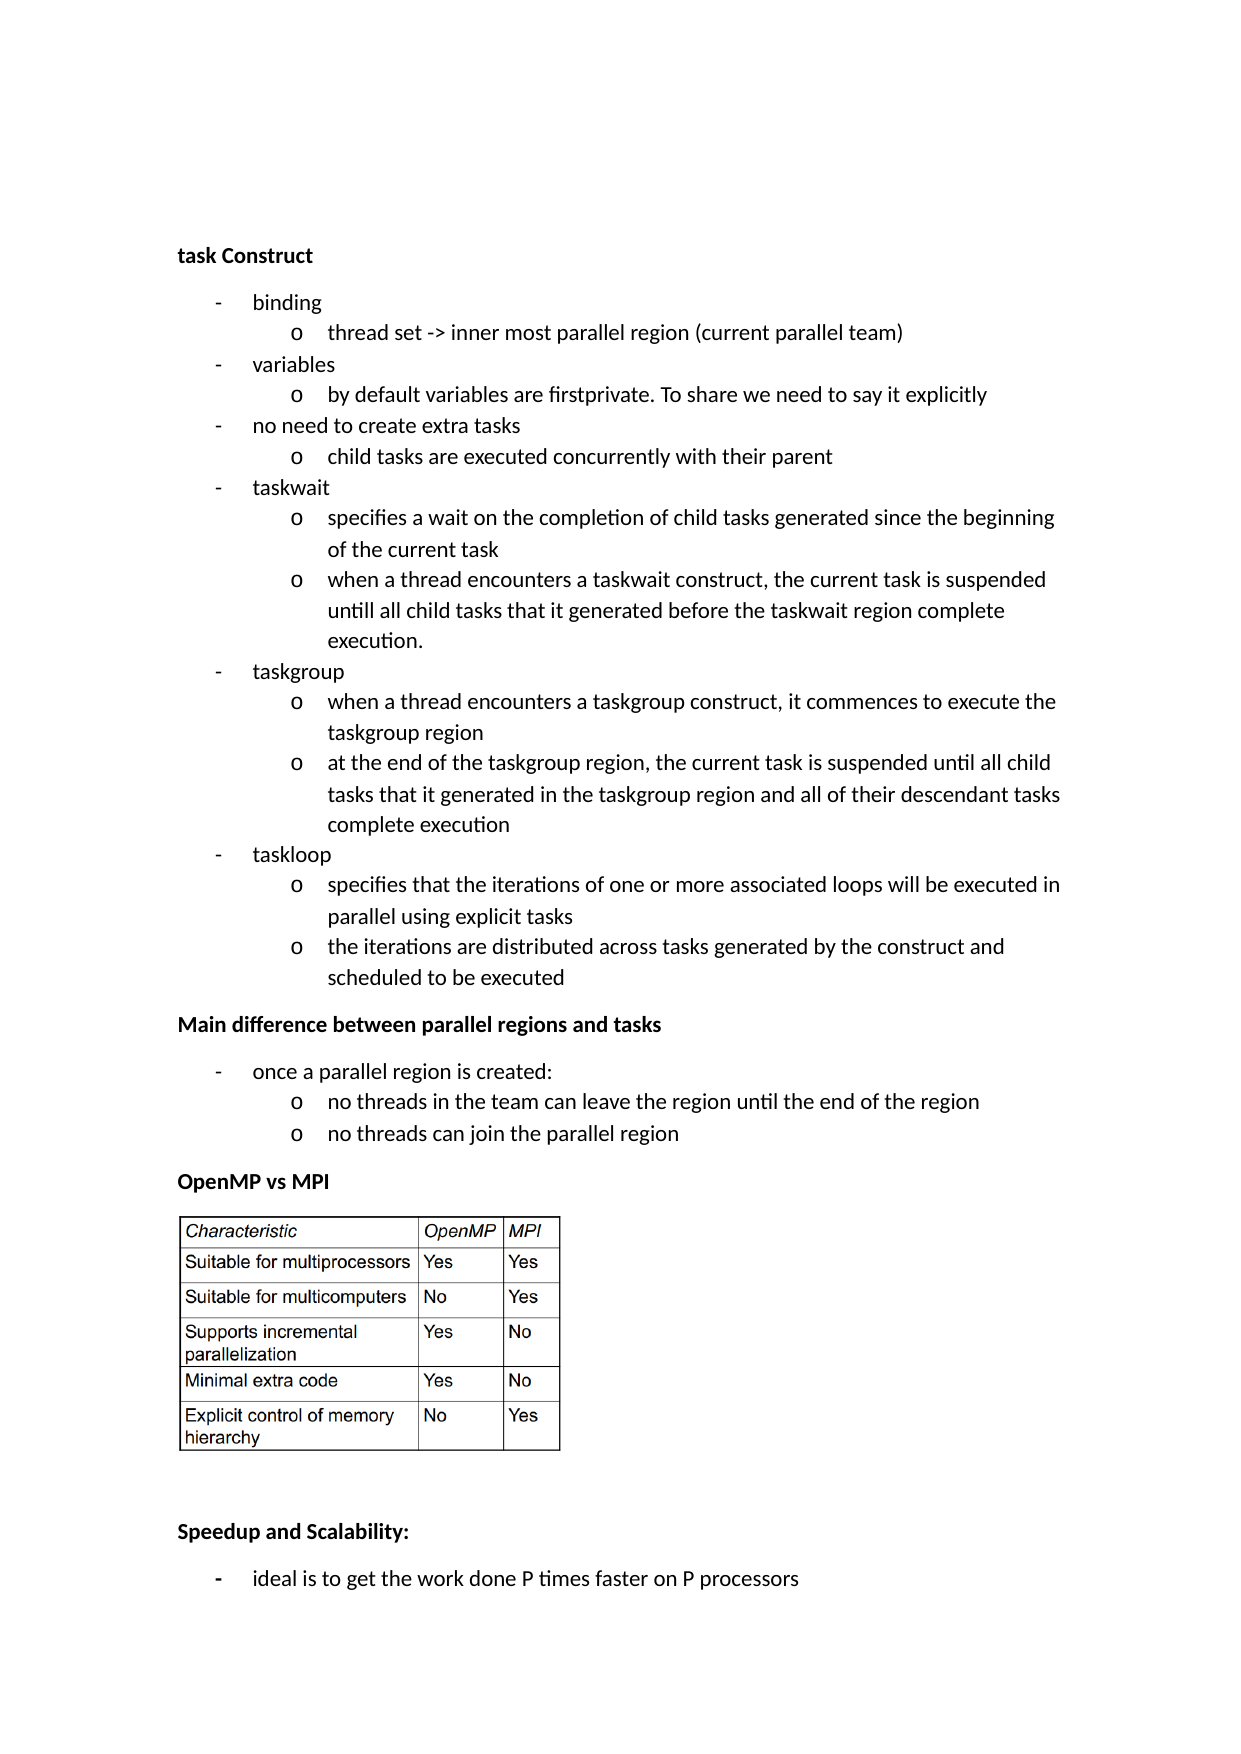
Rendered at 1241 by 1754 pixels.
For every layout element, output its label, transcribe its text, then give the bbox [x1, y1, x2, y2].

list when a thread encounters a taskgroup construct, it commences to execute the taskgroup region [290, 687, 1063, 746]
list the iterations are distributed across tasks generated by the construct and scheduled to be executed [290, 932, 1063, 991]
picture [177, 1213, 562, 1452]
list taskloop [215, 840, 1063, 868]
list specifies that the iterations of one or more associated loops will be executed in parallel using explicit tasks [290, 871, 1063, 930]
list taskwait [215, 473, 1063, 501]
list variables [215, 350, 1063, 378]
list taskgroup [215, 657, 1063, 685]
list thread set -> inner most parallel region (current parallel team) [290, 318, 1063, 348]
list once a parallel region is created: [215, 1057, 1063, 1085]
text Main difference between parallel regions and tasks [177, 1010, 1063, 1038]
list when a thread encounters a taskwait construct, the current task is suspended untill all child tasks that it generated before the taskwait region complete execution. [290, 565, 1063, 654]
list child tasks are executed concurrently with their parent [290, 442, 1063, 471]
text OpenMP vs MPI [177, 1167, 1063, 1195]
list no threads in the team can leave the region until the end of the region [290, 1087, 1063, 1117]
list ideal is to get the work done P times faster on P processors [215, 1564, 1063, 1592]
text task Construct [177, 241, 1063, 269]
list no threads can join the parallel region [290, 1119, 1063, 1148]
text Speedup and Scalability: [177, 1517, 1063, 1545]
list no need to create extra tasks [215, 412, 1063, 439]
list binding [215, 288, 1063, 316]
list specifies a wait on the completion of child tasks generated since the beginning of the current task [290, 503, 1063, 563]
list by default variables are firstprivate. To share we need to say it explicitly [290, 380, 1063, 409]
list at the end of the taskgroup region, the current task is suspended until all child tasks that it generated in the taskgroup region and all of their descendant tasks complete execution [290, 748, 1063, 838]
